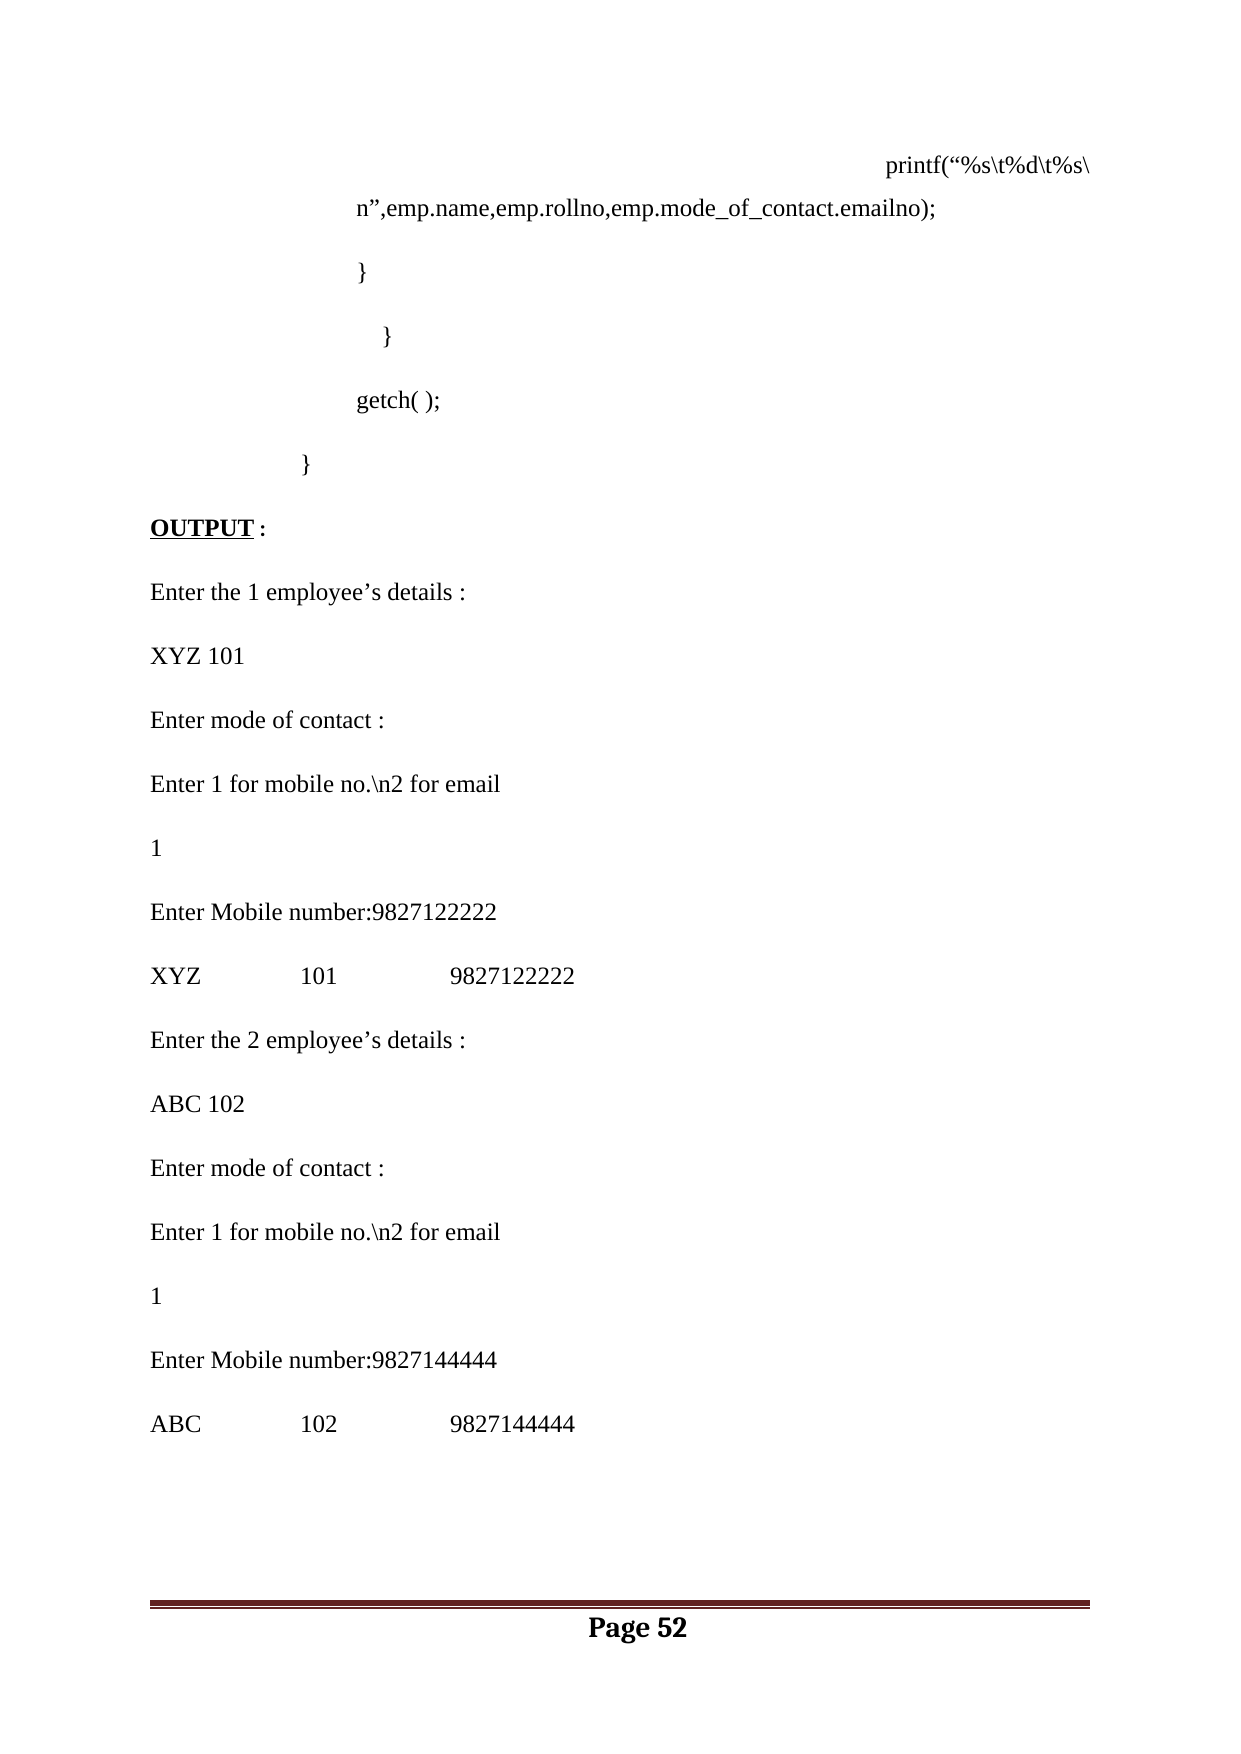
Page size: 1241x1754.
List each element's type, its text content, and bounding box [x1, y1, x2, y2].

text Enter the 2 employee’s details : [150, 1025, 1090, 1054]
text printf(“%s\t%d\t%s\n”,emp.name,emp.rollno,emp.mode_of_contact.emailno); [356, 150, 1090, 222]
text XYZ 101 9827122222 [150, 961, 1090, 990]
text Enter 1 for mobile no.\n2 for email [150, 769, 1090, 798]
text Enter Mobile number:9827144444 [150, 1345, 1090, 1373]
text ABC 102 [150, 1089, 1090, 1118]
text } [300, 449, 1090, 478]
text XYZ 101 [150, 641, 1090, 670]
text ABC 102 9827144444 [150, 1409, 1090, 1437]
text Enter mode of contact : [150, 705, 1090, 734]
text OUTPUT : [150, 513, 1090, 542]
text } [356, 257, 1090, 286]
text Enter the 1 employee’s details : [150, 577, 1090, 606]
text } [356, 321, 1090, 350]
text 1 [150, 1281, 1090, 1309]
text getch( ); [356, 385, 1090, 414]
text Enter 1 for mobile no.\n2 for email [150, 1217, 1090, 1246]
text Enter mode of contact : [150, 1153, 1090, 1182]
text Enter Mobile number:9827122222 [150, 897, 1090, 926]
text 1 [150, 833, 1090, 862]
